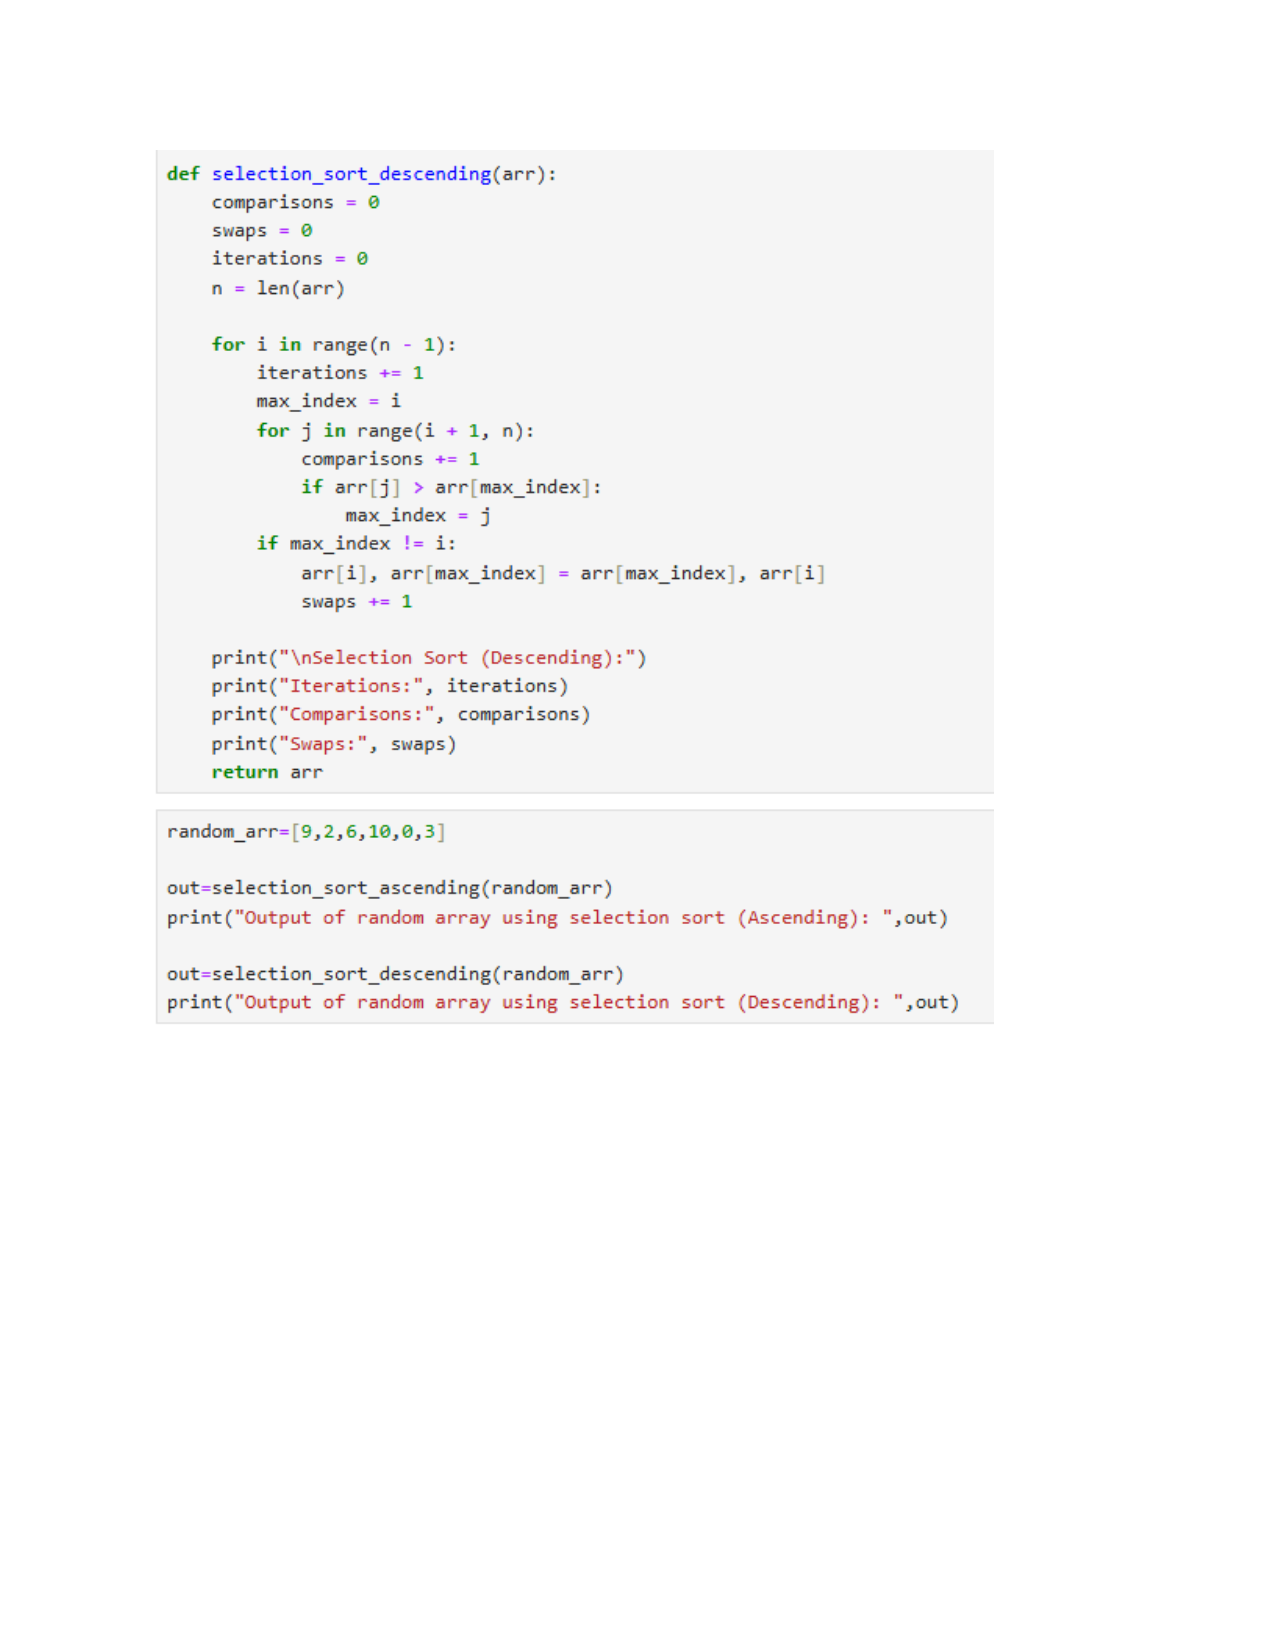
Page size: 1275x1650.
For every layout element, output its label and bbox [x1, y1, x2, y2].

picture [150, 150, 994, 1032]
